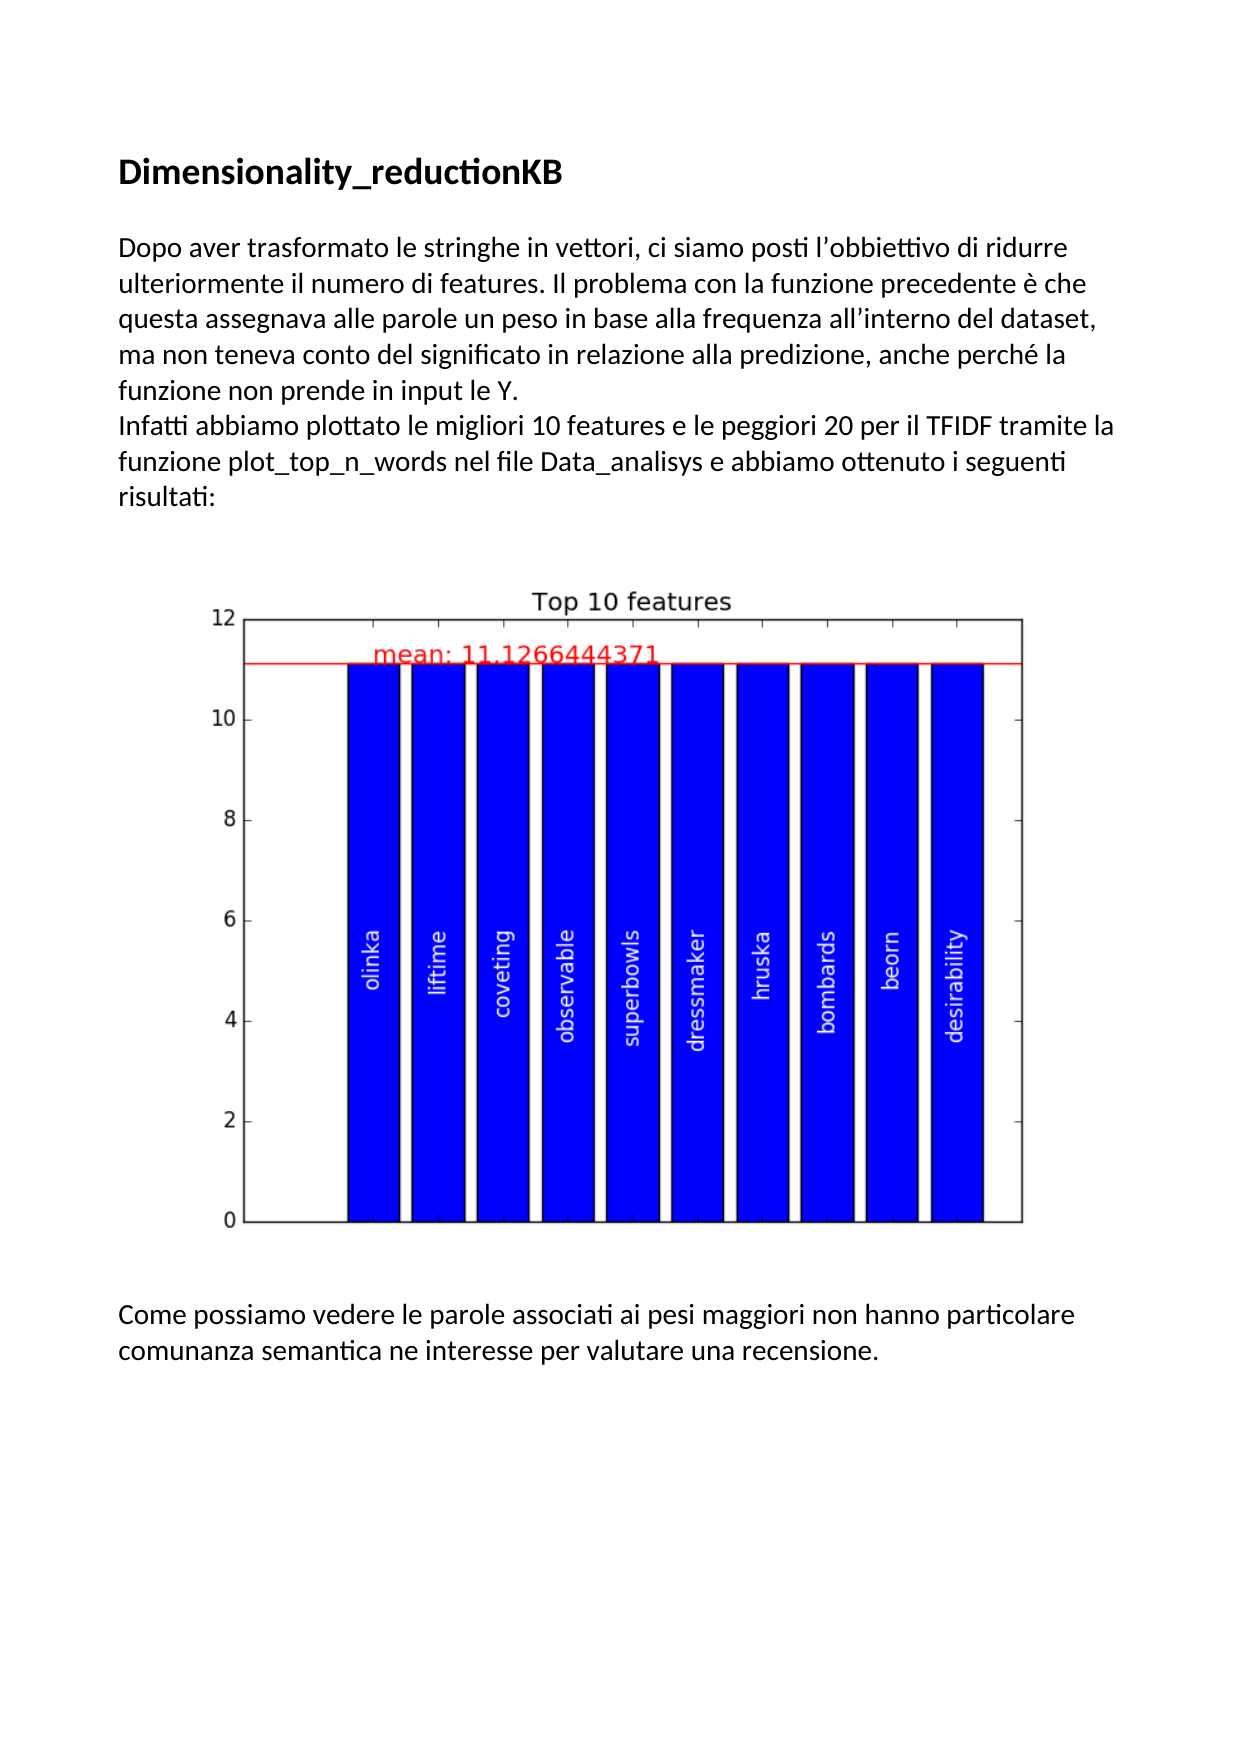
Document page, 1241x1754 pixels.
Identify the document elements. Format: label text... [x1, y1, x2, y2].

text Dopo aver trasformato le stringhe in vettori, ci siamo posti l’obbiettivo di ridurre ulteriormente il numero di features. Il problema con la funzione precedente è che questa assegnava alle parole un peso in base alla frequenza all’interno del dataset, ma non teneva conto del significato in relazione alla predizione, anche perché la funzione non prende in input le Y. [118, 229, 1122, 407]
text Infatti abbiamo plottato le migliori 10 features e le peggiori 20 per il TFIDF tramite la funzione plot_top_n_words nel file Data_analisys e abbiamo ottenuto i seguenti risultati: [118, 407, 1122, 514]
text Dimensionality_reductionKB [118, 148, 1122, 193]
picture [118, 544, 1122, 1297]
text Come possiamo vedere le parole associati ai pesi maggiori non hanno particolare comunanza semantica ne interesse per valutare una recensione. [118, 1297, 1122, 1367]
